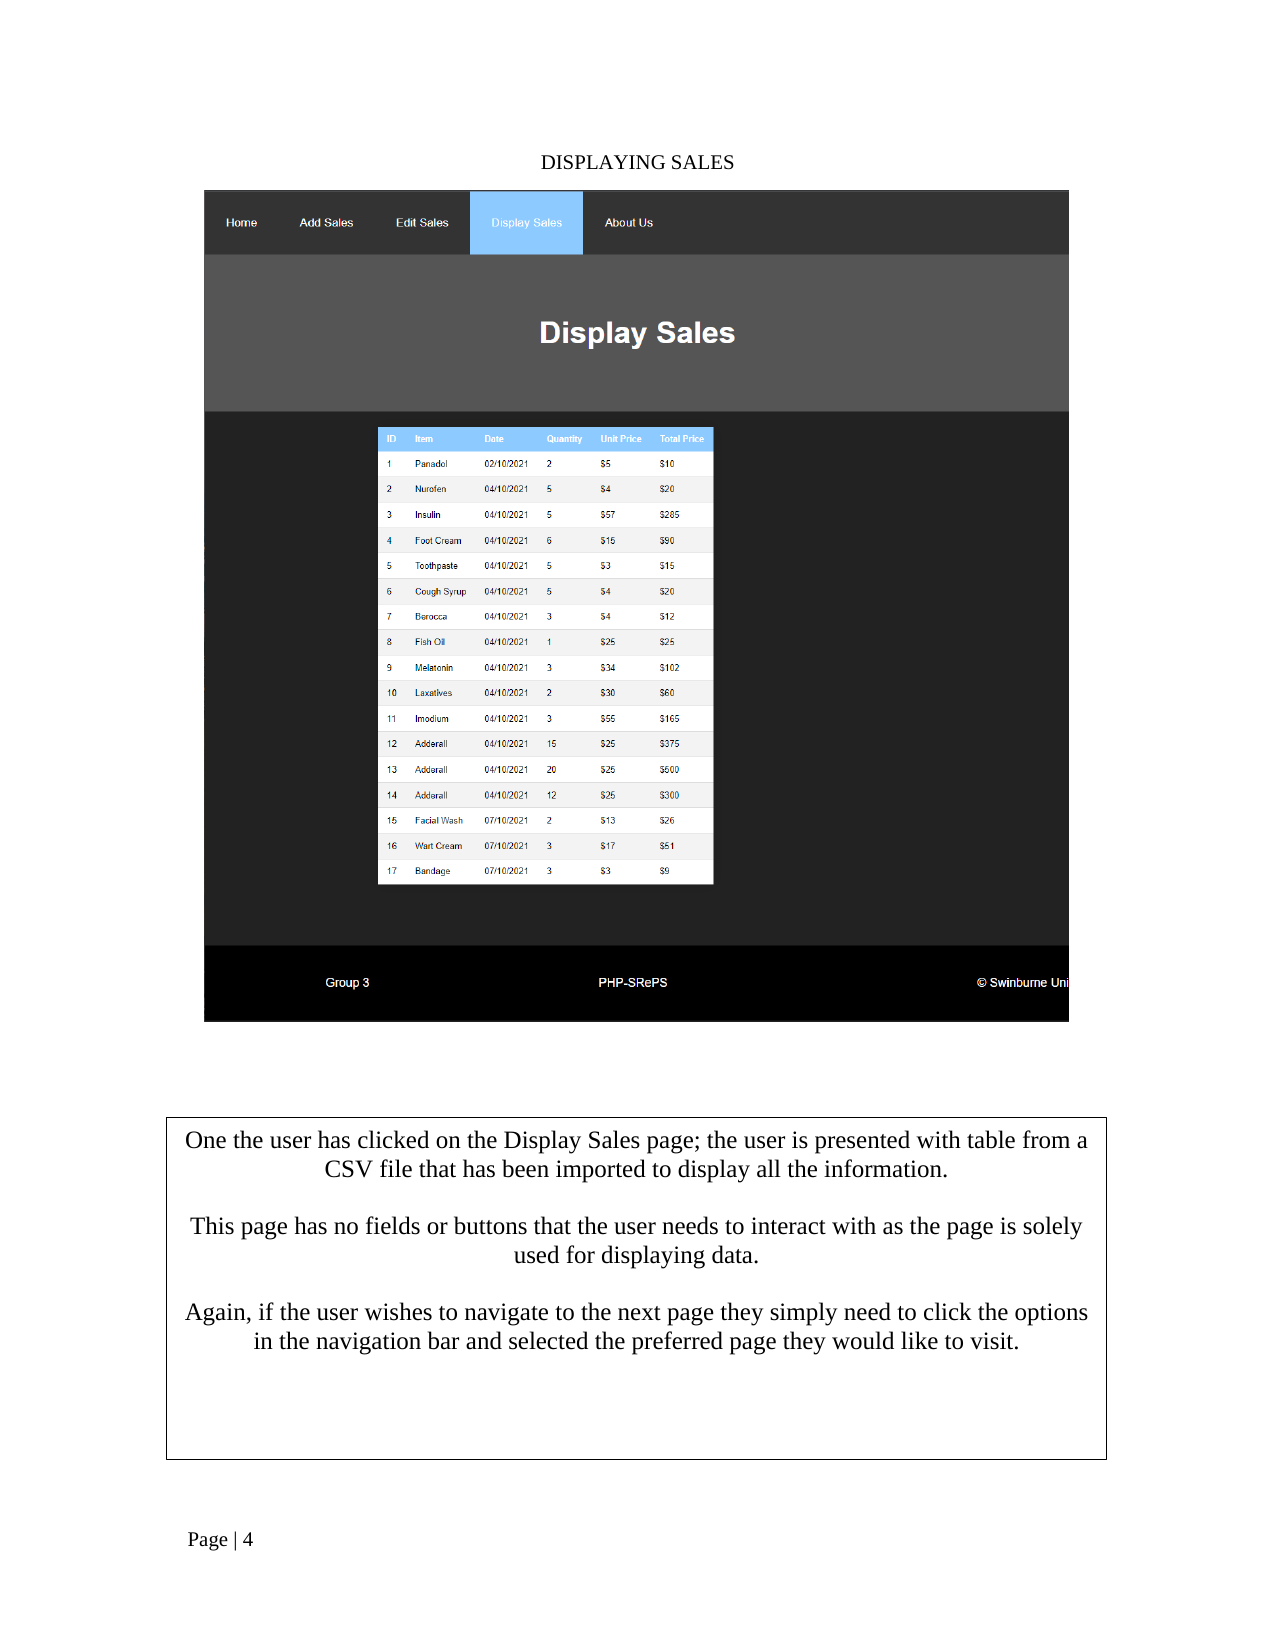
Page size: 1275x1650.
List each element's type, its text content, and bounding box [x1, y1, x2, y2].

text DISPLAYING SALES [187, 150, 1087, 174]
picture [203, 190, 1069, 1020]
